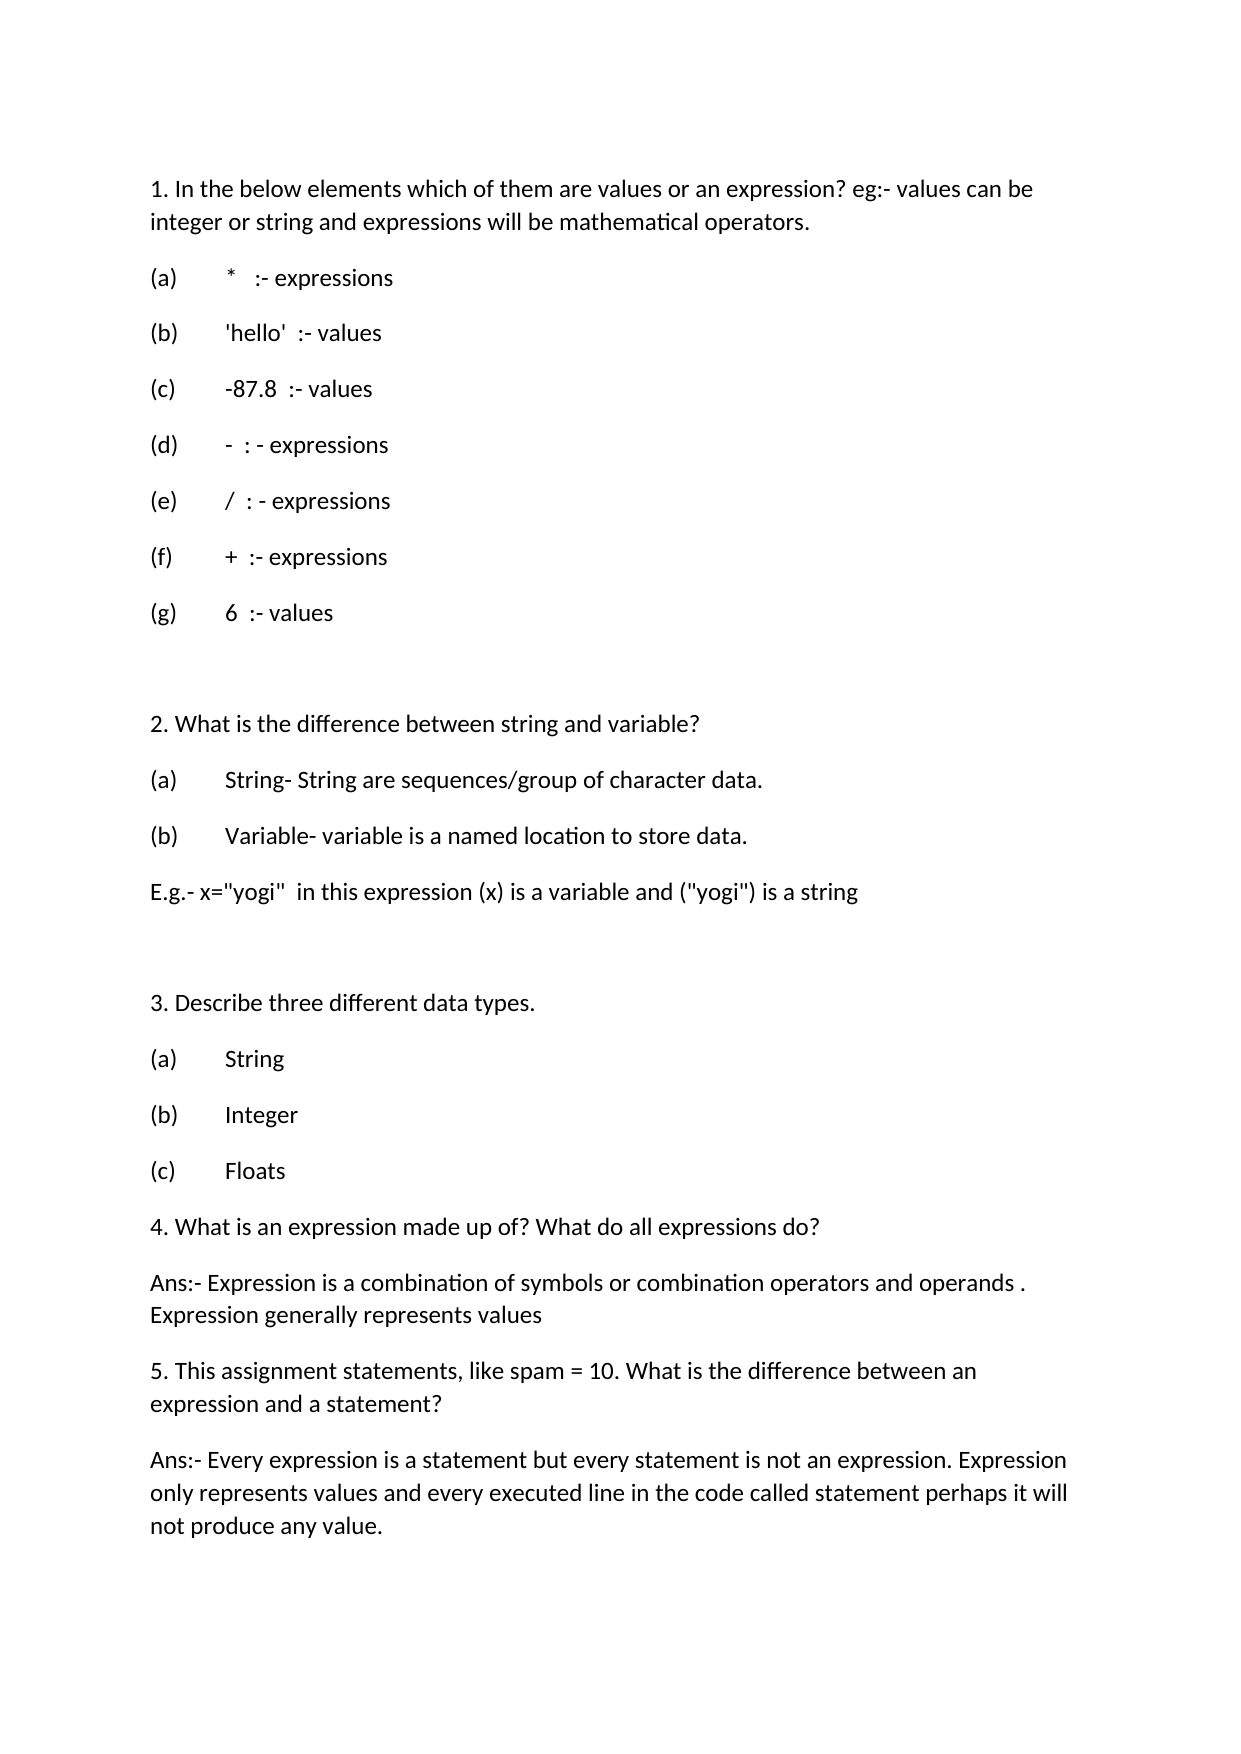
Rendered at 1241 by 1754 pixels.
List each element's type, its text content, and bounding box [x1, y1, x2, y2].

text 4. What is an expression made up of? What do all expressions do? [150, 1211, 1090, 1241]
text (c) -87.8 :- values [150, 373, 1090, 404]
text (b) 'hello' :- values [150, 317, 1090, 348]
text (e) / : - expressions [150, 485, 1090, 516]
text 3. Describe three different data types. [150, 987, 1090, 1018]
text Ans:- Expression is a combination of symbols or combination operators and operands . Expression generally represents values [150, 1267, 1090, 1330]
text 5. This assignment statements, like spam = 10. What is the difference between an expression and a statement? [150, 1355, 1090, 1419]
text (b) Integer [150, 1099, 1090, 1130]
text E.g.- x="yogi" in this expression (x) is a variable and ("yogi") is a string [150, 876, 1090, 906]
text 1. In the below elements which of them are values or an expression? eg:- values can be integer or string and expressions will be mathematical operators. [150, 173, 1090, 236]
text (a) * :- expressions [150, 262, 1090, 292]
text (a) String [150, 1043, 1090, 1074]
text (g) 6 :- values [150, 597, 1090, 627]
text Ans:- Every expression is a statement but every statement is not an expression. Expression only represents values and every executed line in the code called statement perhaps it will not produce any value. [150, 1444, 1090, 1541]
text (d) - : - expressions [150, 429, 1090, 460]
text (b) Variable- variable is a named location to store data. [150, 820, 1090, 851]
text (f) + :- expressions [150, 541, 1090, 571]
text (c) Floats [150, 1155, 1090, 1186]
text 2. What is the difference between string and variable? [150, 708, 1090, 739]
text (a) String- String are sequences/group of character data. [150, 764, 1090, 795]
